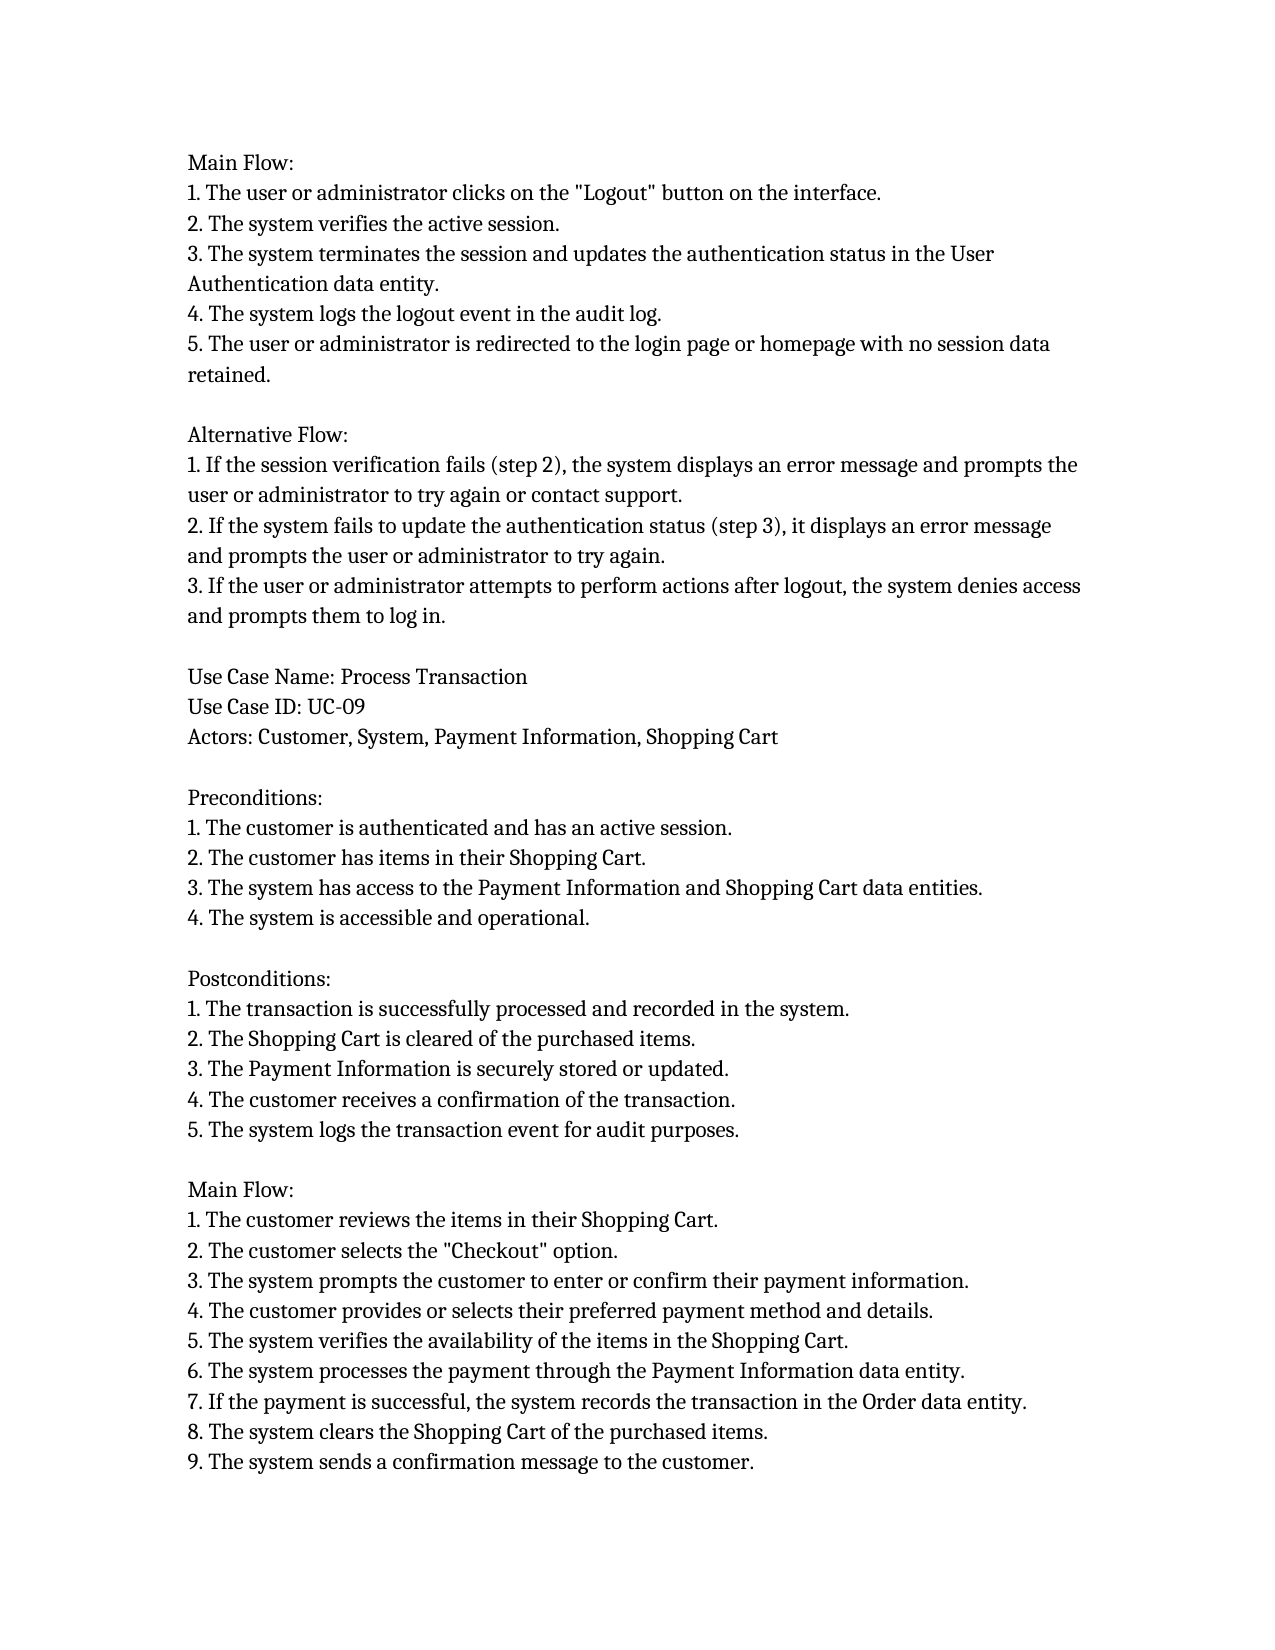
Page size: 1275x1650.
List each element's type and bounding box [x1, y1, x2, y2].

text [187, 150, 1087, 1475]
